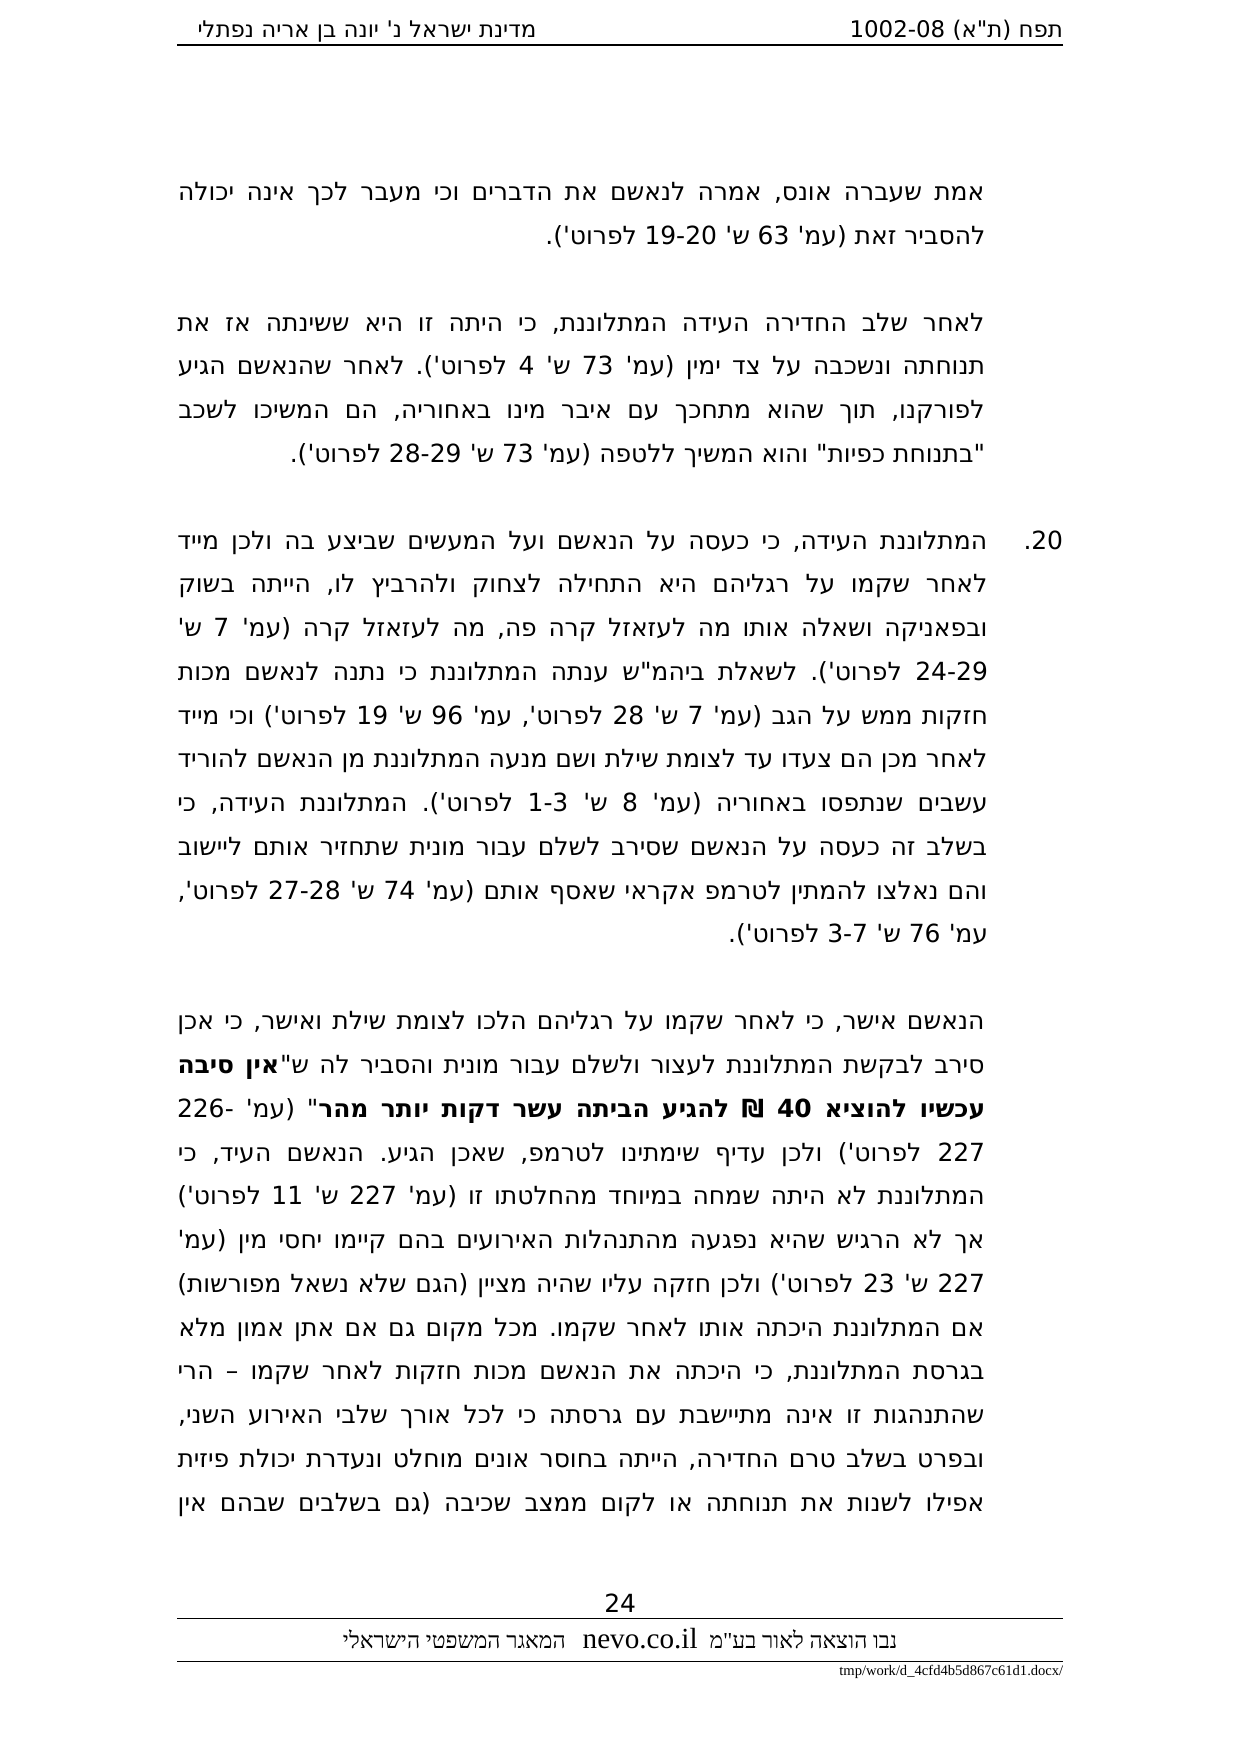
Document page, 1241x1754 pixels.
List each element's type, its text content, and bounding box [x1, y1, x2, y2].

text 20. המתלוננת העידה, כי כעסה על הנאשם ועל המעשים שביצע בה ולכן מייד לאחר שקמו על רגליהם היא התחילה לצחוק ולהרביץ לו, הייתה בשוק ובפאניקה ושאלה אותו מה לעזאזל קרה פה, מה לעזאזל קרה (עמ' 7 ש' 24-29 לפרוט'). לשאלת ביהמ"ש ענתה המתלוננת כי נתנה לנאשם מכות חזקות ממש על הגב (עמ' 7 ש' 28 לפרוט', עמ' 96 ש' 19 לפרוט') וכי מייד לאחר מכן הם צעדו עד לצומת שילת ושם מנעה המתלוננת מן הנאשם להוריד עשבים שנתפסו באחוריה (עמ' 8 ש' 1-3 לפרוט'). המתלוננת העידה, כי בשלב זה כעסה על הנאשם שסירב לשלם עבור מונית שתחזיר אותם ליישוב והם נאלצו להמתין לטרמפ אקראי שאסף אותם (עמ' 74 ש' 27-28 לפרוט', עמ' 76 ש' 3-7 לפרוט'). [177, 526, 1063, 949]
text לאחר שלב החדירה העידה המתלוננת, כי היתה זו היא ששינתה אז את תנוחתה ונשכבה על צד ימין (עמ' 73 ש' 4 לפרוט'). לאחר שהנאשם הגיע לפורקנו, תוך שהוא מתחכך עם איבר מינו באחוריה, הם המשיכו לשכב "בתנוחת כפיות" והוא המשיך ללטפה (עמ' 73 ש' 28-29 לפרוט'). [177, 308, 985, 468]
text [177, 1007, 985, 1517]
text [177, 177, 985, 250]
